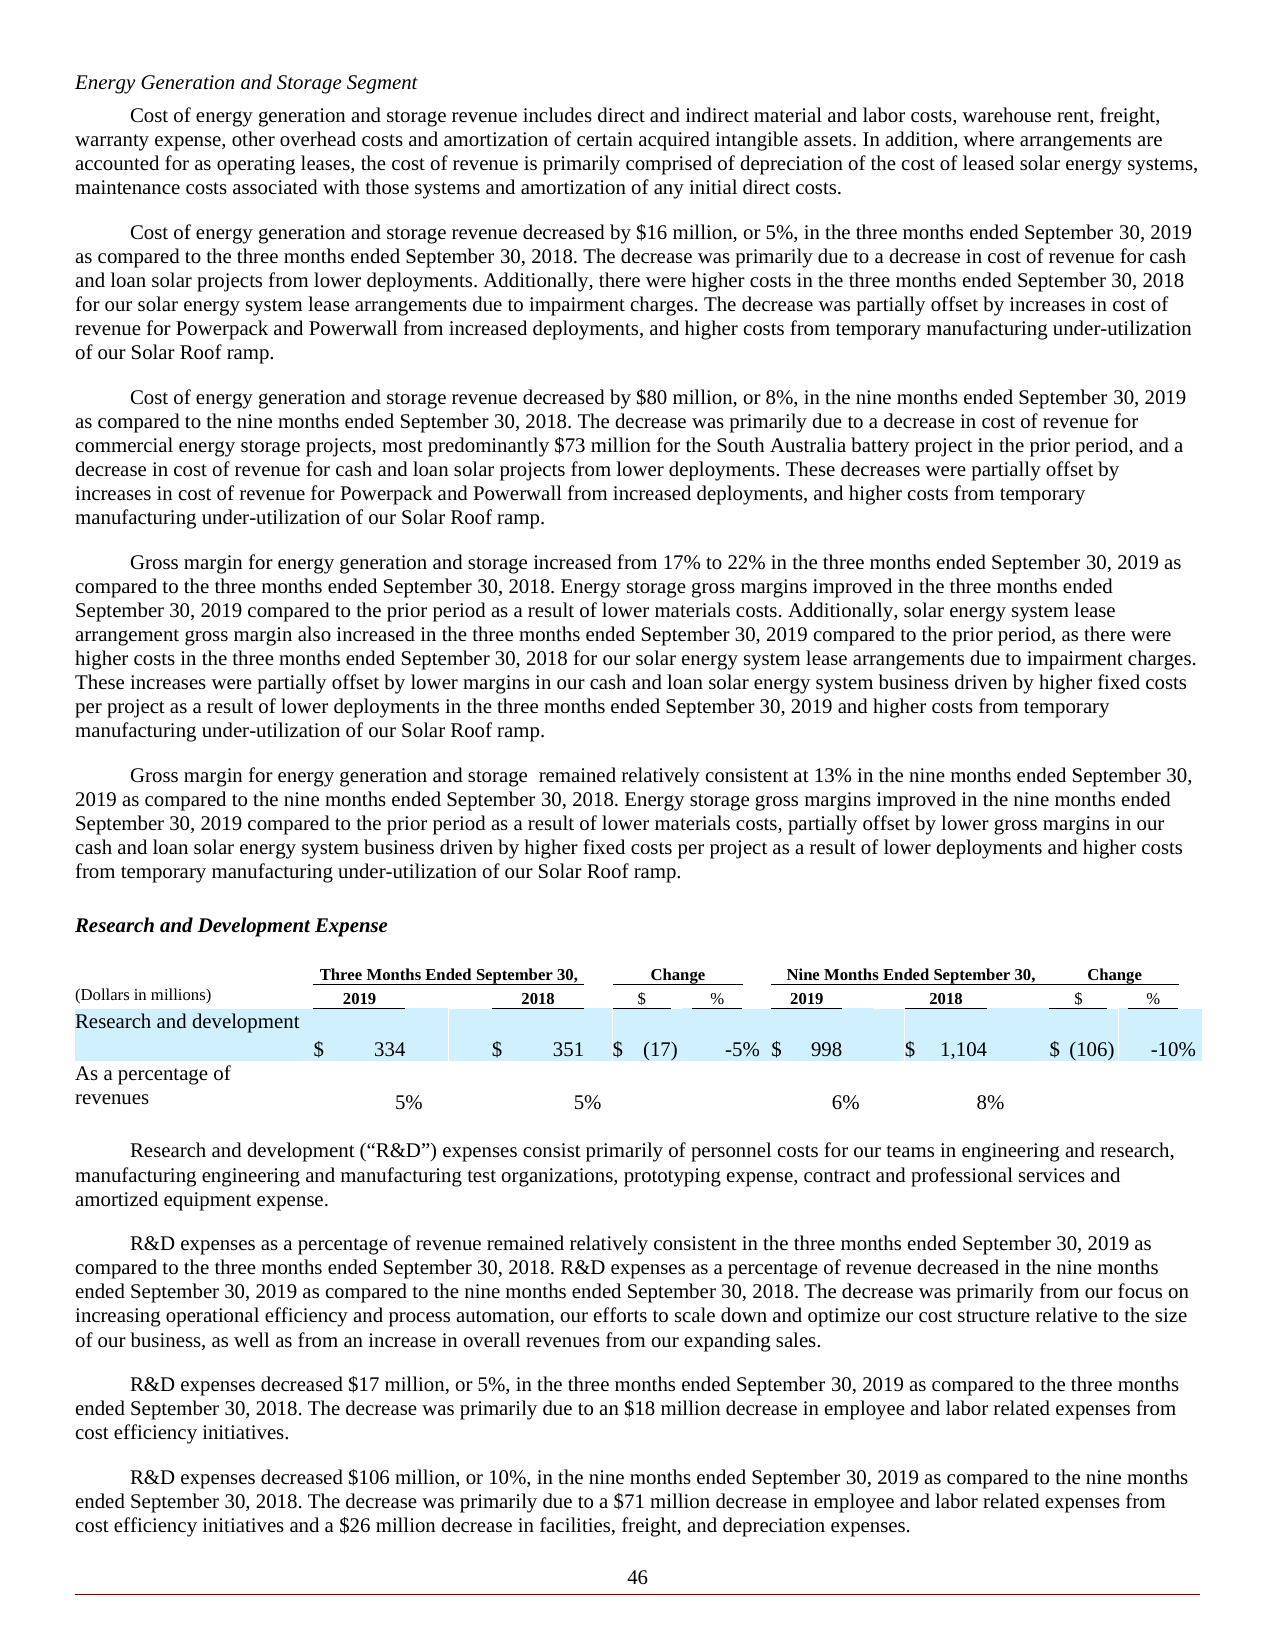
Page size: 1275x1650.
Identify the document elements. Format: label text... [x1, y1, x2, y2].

text Gross margin for energy generation and storage increased from 17% to 22% in the three months ended September 30, 2019 as compared to the three months ended September 30, 2018. Energy storage gross margins improved in the three months ended September 30, 2019 compared to the prior period as a result of lower materials costs. Additionally, solar energy system lease arrangement gross margin also increased in the three months ended September 30, 2019 compared to the prior period, as there were higher costs in the three months ended September 30, 2018 for our solar energy system lease arrangements due to impairment charges. These increases were partially offset by lower margins in our cash and loan solar energy system business driven by higher fixed costs per project as a result of lower deployments in the three months ended September 30, 2019 and higher costs from temporary manufacturing under-utilization of our Solar Roof ramp. [75, 550, 1200, 742]
text Cost of energy generation and storage revenue decreased by $80 million, or 8%, in the nine months ended September 30, 2019 as compared to the nine months ended September 30, 2018. The decrease was primarily due to a decrease in cost of revenue for commercial energy storage projects, most predominantly $73 million for the South Australia battery project in the prior period, and a decrease in cost of revenue for cash and loan solar projects from lower deployments. These decreases were partially offset by increases in cost of revenue for Powerpack and Powerwall from increased deployments, and higher costs from temporary manufacturing under-utilization of our Solar Roof ramp. [75, 385, 1200, 529]
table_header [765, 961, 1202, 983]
text Cost of energy generation and storage revenue includes direct and indirect material and labor costs, warehouse rent, freight, warranty expense, other overhead costs and amortization of certain acquired intangible assets. In addition, where arrangements are accounted for as operating leases, the cost of revenue is primarily comprised of depreciation of the cost of leased solar energy systems, maintenance costs associated with those systems and amortization of any initial direct costs. [75, 103, 1200, 199]
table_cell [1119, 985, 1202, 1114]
text Energy Generation and Storage Segment [75, 70, 1200, 94]
text R&D expenses decreased $17 million, or 5%, in the three months ended September 30, 2019 as compared to the three months ended September 30, 2018. The decrease was primarily due to an $18 million decrease in employee and labor related expenses from cost efficiency initiatives. [75, 1372, 1200, 1444]
text Cost of energy generation and storage revenue decreased by $16 million, or 5%, in the three months ended September 30, 2019 as compared to the three months ended September 30, 2018. The decrease was primarily due to a decrease in cost of revenue for cash and loan solar projects from lower deployments. Additionally, there were higher costs in the three months ended September 30, 2018 for our solar energy system lease arrangements due to impairment charges. The decrease was partially offset by increases in cost of revenue for Powerpack and Powerwall from increased deployments, and higher costs from temporary manufacturing under-utilization of our Solar Roof ramp. [75, 220, 1200, 364]
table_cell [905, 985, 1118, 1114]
text R&D expenses as a percentage of revenue remained relatively consistent in the three months ended September 30, 2019 as compared to the three months ended September 30, 2018. R&D expenses as a percentage of revenue decreased in the nine months ended September 30, 2019 as compared to the nine months ended September 30, 2018. The decrease was primarily from our focus on increasing operational efficiency and process automation, our efforts to scale down and optimize our cost structure relative to the size of our business, as well as from an increase in overall revenues from our expanding sales. [75, 1231, 1200, 1352]
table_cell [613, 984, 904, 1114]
text Research and development (“R&D”) expenses consist primarily of personnel costs for our teams in engineering and research, manufacturing engineering and manufacturing test organizations, prototyping expense, contract and professional services and amortized equipment expense. [75, 1138, 1200, 1211]
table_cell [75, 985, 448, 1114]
text R&D expenses decreased $106 million, or 10%, in the nine months ended September 30, 2019 as compared to the nine months ended September 30, 2018. The decrease was primarily due to a $71 million decrease in employee and labor related expenses from cost efficiency initiatives and a $26 million decrease in facilities, freight, and depreciation expenses. [75, 1465, 1200, 1537]
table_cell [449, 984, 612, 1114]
text Research and Development Expense [75, 913, 1200, 937]
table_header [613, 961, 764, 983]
text 46 [75, 1565, 1200, 1589]
text Gross margin for energy generation and storage remained relatively consistent at 13% in the nine months ended September 30, 2019 as compared to the nine months ended September 30, 2018. Energy storage gross margins improved in the nine months ended September 30, 2019 compared to the prior period as a result of lower materials costs, partially offset by lower gross margins in our cash and loan solar energy system business driven by higher fixed costs per project as a result of lower deployments and higher costs from temporary manufacturing under-utilization of our Solar Roof ramp. [75, 763, 1200, 883]
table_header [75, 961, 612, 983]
